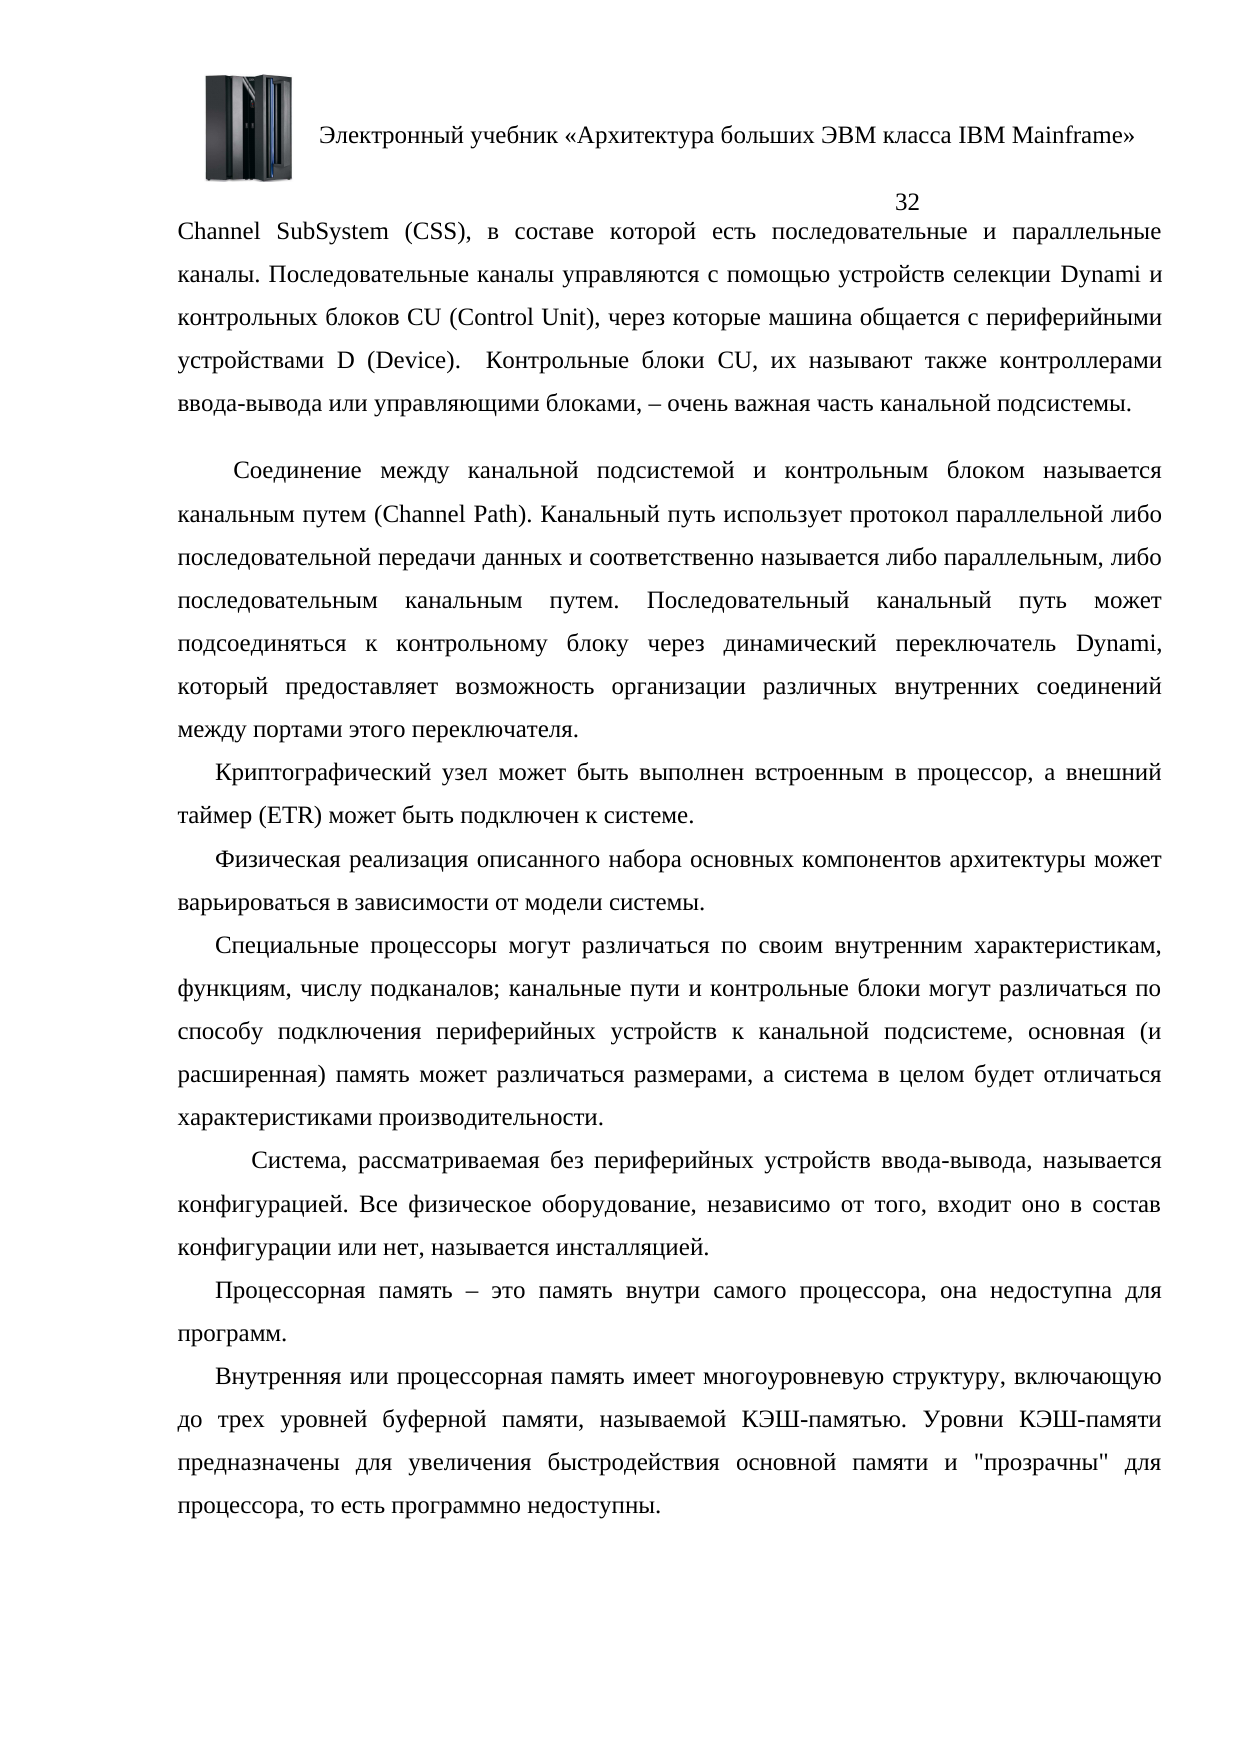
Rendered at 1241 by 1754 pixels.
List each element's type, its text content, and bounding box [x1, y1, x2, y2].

text Специальные процессоры могут различаться по своим внутренним характеристикам, функциям, числу подканалов; канальные пути и контрольные блоки могут различаться по способу подключения периферийных устройств к канальной подсистеме, основная (и расширенная) память может различаться размерами, а система в целом будет отличаться характеристиками производительности. [177, 930, 1162, 1131]
text Соединение между канальной подсистемой и контрольным блоком называется канальным путем (Channel Path). Канальный путь использует протокол параллельной либо последовательной передачи данных и соответственно называется либо параллельным, либо последовательным канальным путем. Последовательный канальный путь может подсоединяться к контрольному блоку через динамический переключатель Dynami, который предоставляет возможность организации различных внутренних соединений между портами этого переключателя. [177, 456, 1162, 743]
text Физическая реализация описанного набора основных компонентов архитектуры может варьироваться в зависимости от модели системы. [177, 844, 1162, 916]
text Система, рассматриваемая без периферийных устройств ввода-вывода, называется конфигурацией. Все физическое оборудование, независимо от того, входит оно в состав конфигурации или нет, называется инсталляцией. [177, 1146, 1162, 1261]
text Внутренняя или процессорная память имеет многоуровневую структуру, включающую до трех уровней буферной памяти, называемой КЭШ-памятью. Уровни КЭШ-памяти предназначены для увеличения быстродействия основной памяти и "прозрачны" для процессора, то есть программно недоступны. [177, 1361, 1162, 1519]
picture [204, 73, 294, 182]
text Криптографический узел может быть выполнен встроенным в процессор, а внешний таймер (ETR) может быть подключен к системе. [177, 757, 1162, 829]
text Процессорная память – это память внутри самого процессора, она недоступна для программ. [177, 1275, 1162, 1347]
